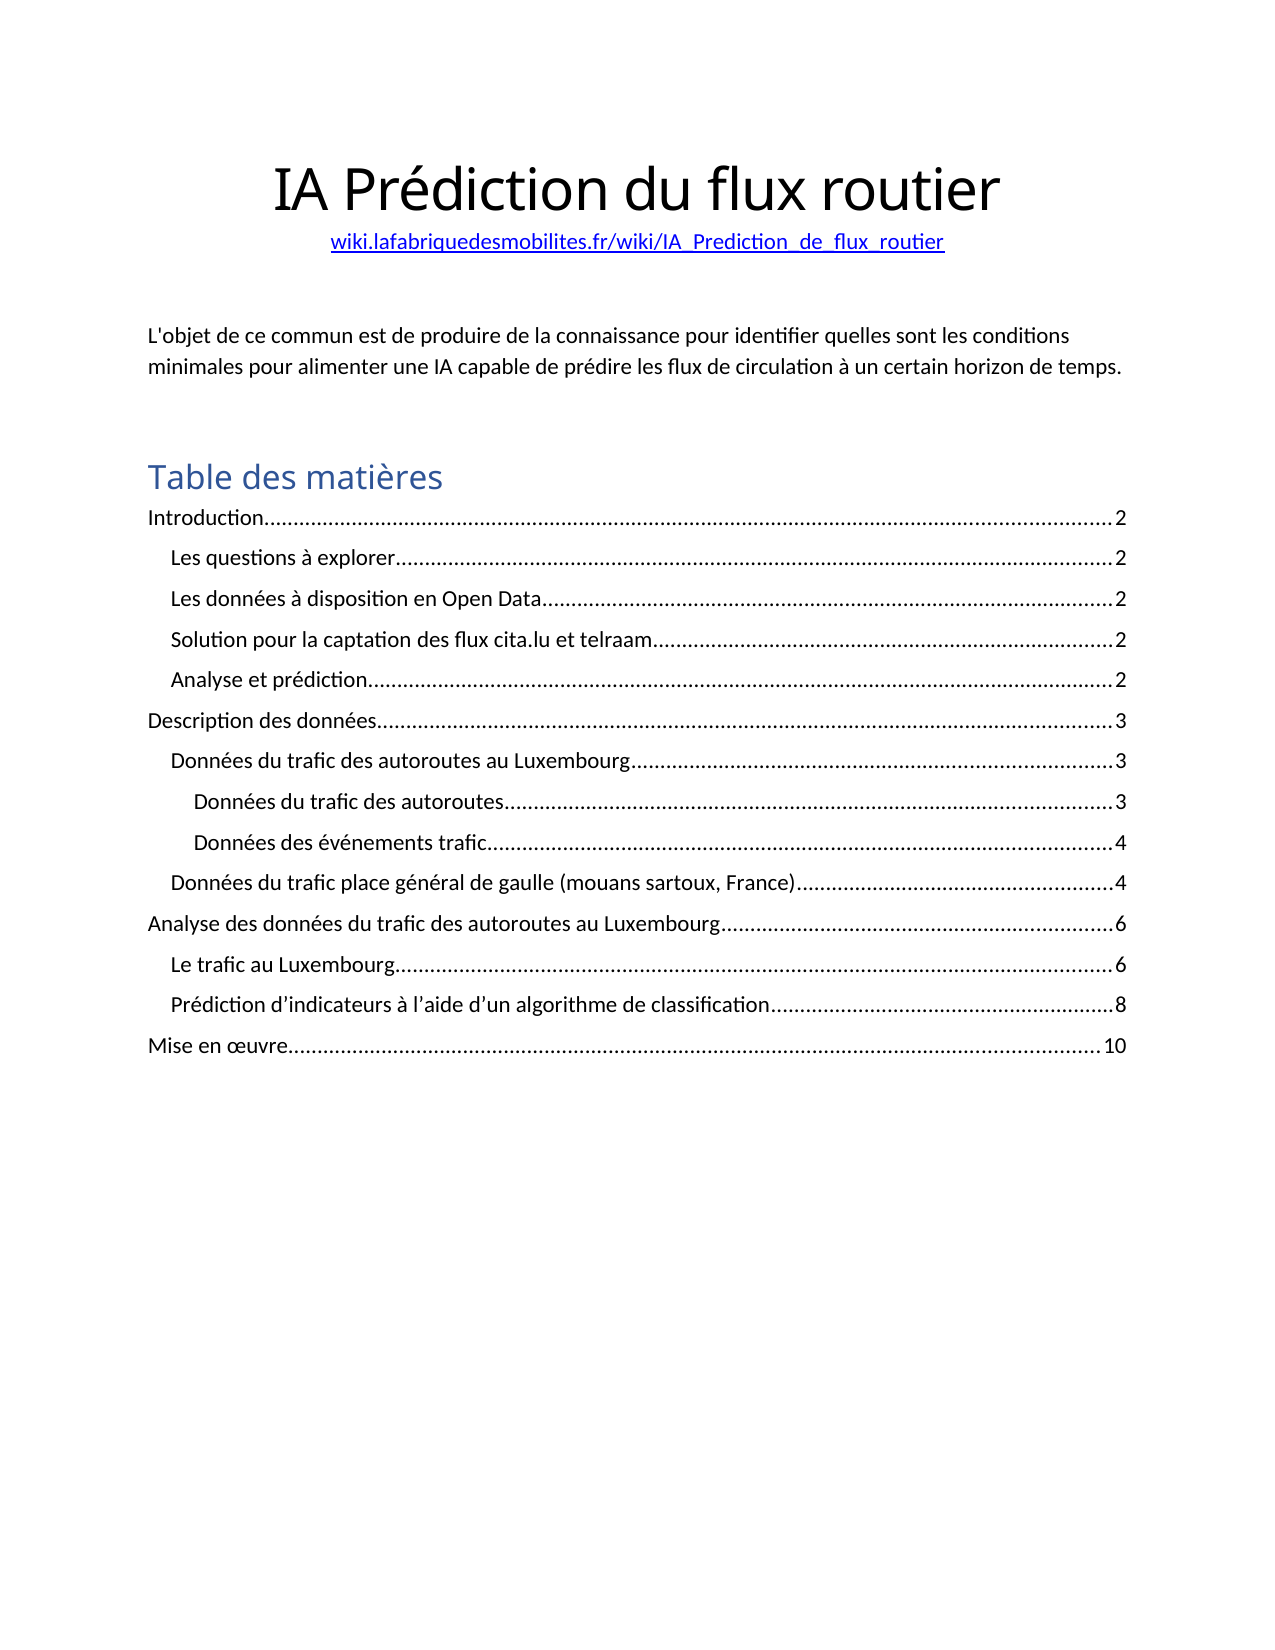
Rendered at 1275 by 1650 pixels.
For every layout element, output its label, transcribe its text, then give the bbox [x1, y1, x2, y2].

text L'objet de ce commun est de produire de la connaissance pour identifier quelles sont les conditions minimales pour alimenter une IA capable de prédire les flux de circulation à un certain horizon de temps. [148, 322, 1127, 380]
text wiki.lafabriquedesmobilites.fr/wiki/IA_Prediction_de_flux_routier [148, 227, 1127, 255]
title IA Prédiction du flux routier [148, 148, 1127, 227]
